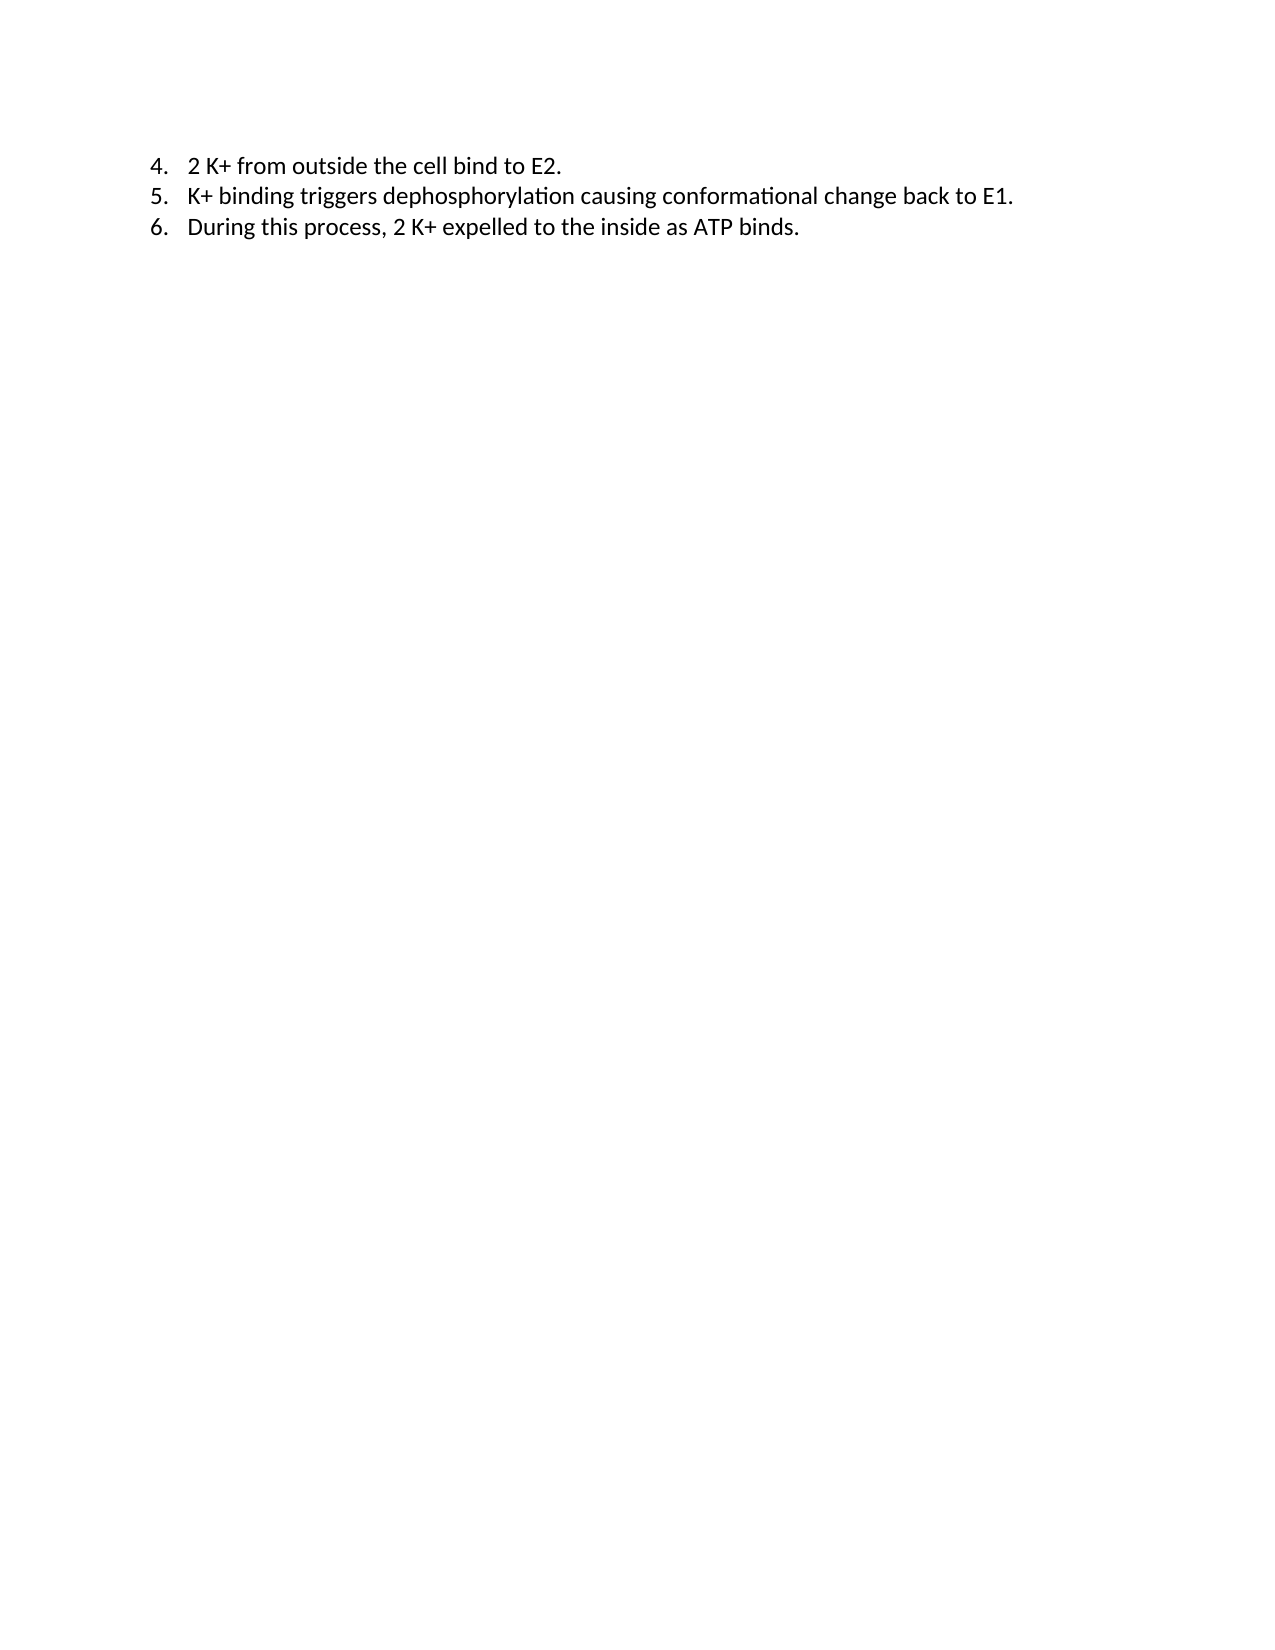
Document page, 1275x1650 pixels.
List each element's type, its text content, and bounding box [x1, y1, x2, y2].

list K+ binding triggers dephosphorylation causing conformational change back to E1. [150, 181, 1125, 211]
list 2 K+ from outside the cell bind to E2. [150, 150, 1125, 181]
list During this process, 2 K+ expelled to the inside as ATP binds. [150, 211, 1125, 242]
